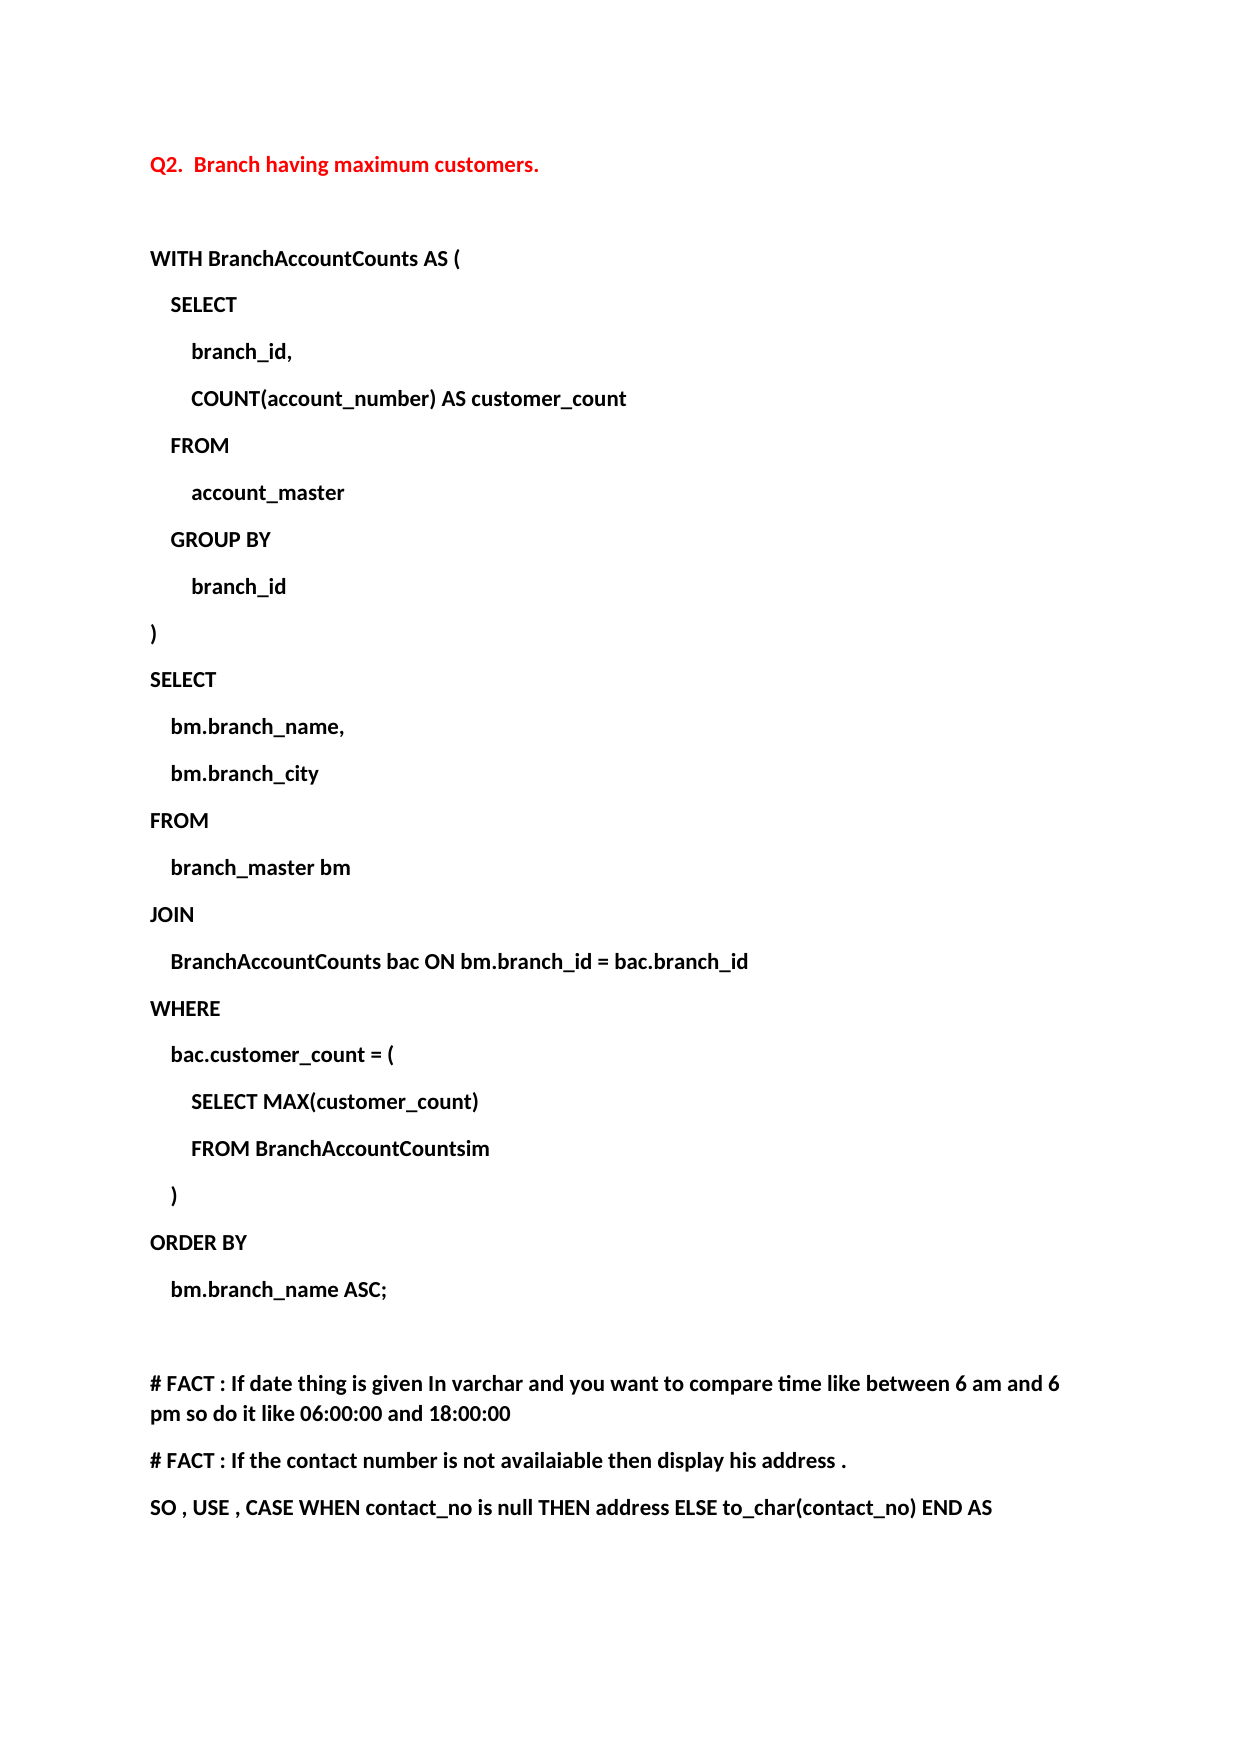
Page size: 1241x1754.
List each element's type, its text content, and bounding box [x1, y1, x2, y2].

text JOIN [150, 900, 1090, 928]
text branch_id [150, 572, 1090, 600]
text bm.branch_city [150, 759, 1090, 787]
text bm.branch_name ASC; [150, 1275, 1090, 1303]
text ) [150, 619, 1090, 647]
text SELECT [150, 666, 1090, 694]
text branch_id, [150, 337, 1090, 366]
text FROM [150, 431, 1090, 459]
text SELECT [150, 291, 1090, 319]
text FROM BranchAccountCountsim [150, 1134, 1090, 1162]
text BranchAccountCounts bac ON bm.branch_id = bac.branch_id [150, 947, 1090, 975]
text WHERE [150, 994, 1090, 1022]
text bm.branch_name, [150, 712, 1090, 741]
text WITH BranchAccountCounts AS ( [150, 244, 1090, 272]
text # FACT : If the contact number is not availaiable then display his address . [150, 1446, 1090, 1474]
text # FACT : If date thing is given In varchar and you want to compare time like between 6 am and 6 pm so do it like 06:00:00 and 18:00:00 [150, 1369, 1090, 1427]
text FROM [150, 806, 1090, 834]
text account_master [150, 478, 1090, 506]
text ORDER BY [150, 1228, 1090, 1256]
text SO , USE , CASE WHEN contact_no is null THEN address ELSE to_char(contact_no) END AS [150, 1493, 1090, 1521]
text GROUP BY [150, 525, 1090, 553]
text COUNT(account_number) AS customer_count [150, 384, 1090, 412]
text ) [150, 1181, 1090, 1209]
text bac.customer_count = ( [150, 1041, 1090, 1069]
text SELECT MAX(customer_count) [150, 1087, 1090, 1116]
text Q2. Branch having maximum customers. [150, 150, 1090, 178]
text branch_master bm [150, 853, 1090, 881]
